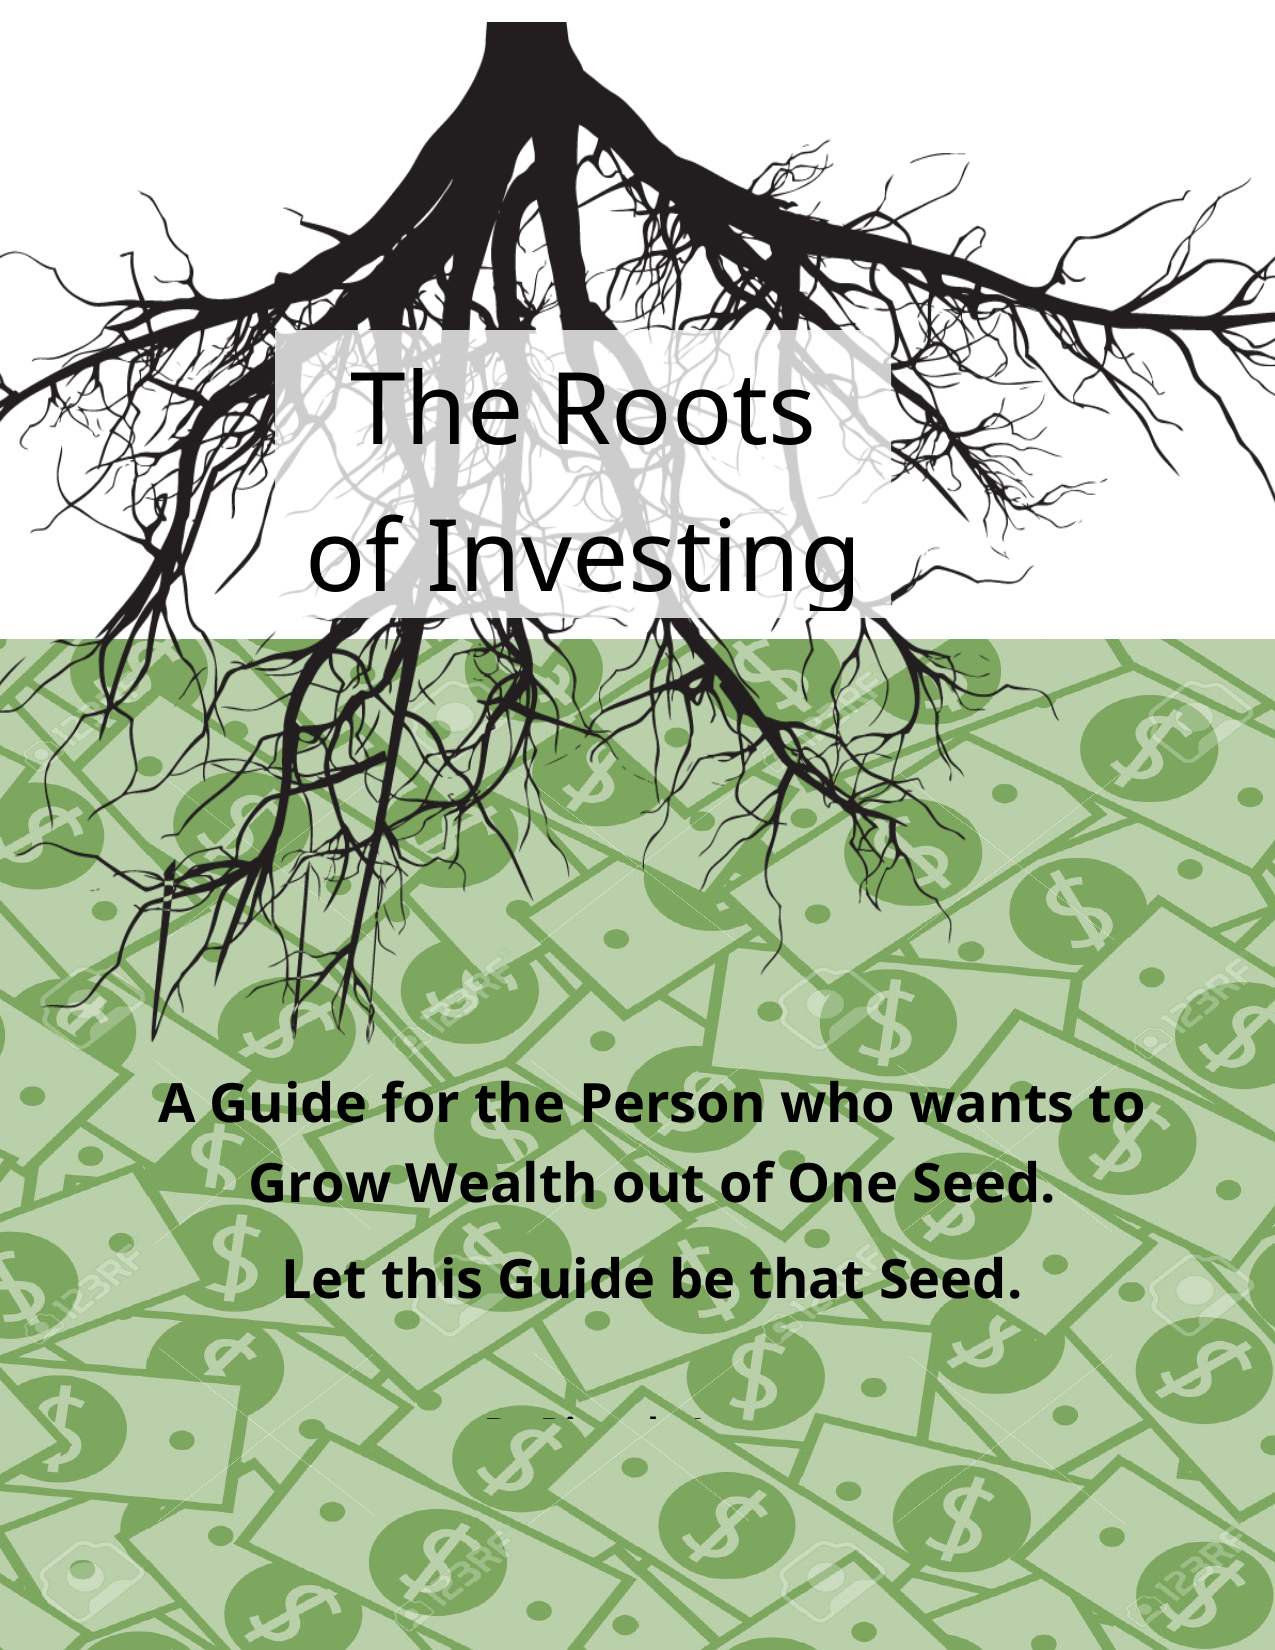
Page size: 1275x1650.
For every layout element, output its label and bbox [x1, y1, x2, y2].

picture [0, 22, 1275, 1072]
